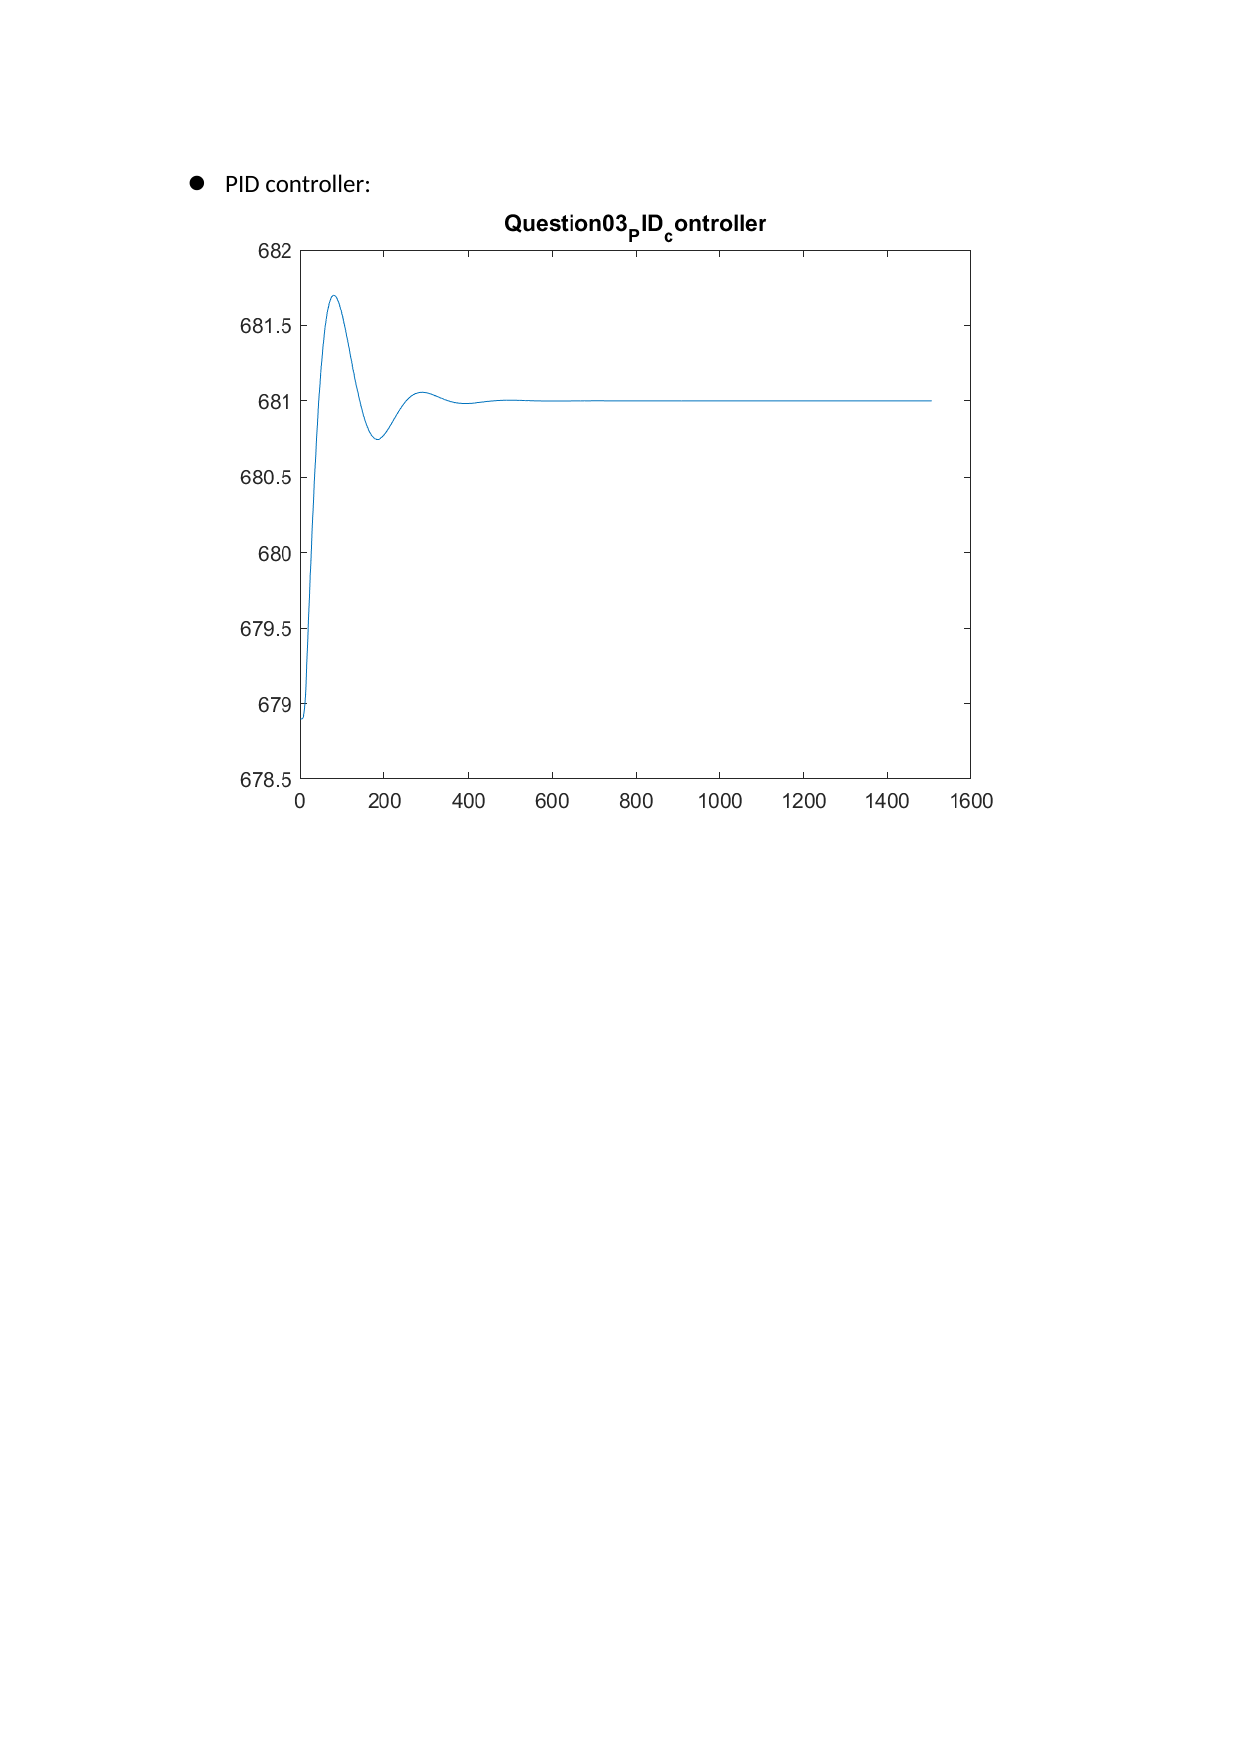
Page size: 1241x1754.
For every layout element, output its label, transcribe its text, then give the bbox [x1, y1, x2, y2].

picture [187, 202, 1053, 850]
list PID controller: [187, 164, 1053, 202]
